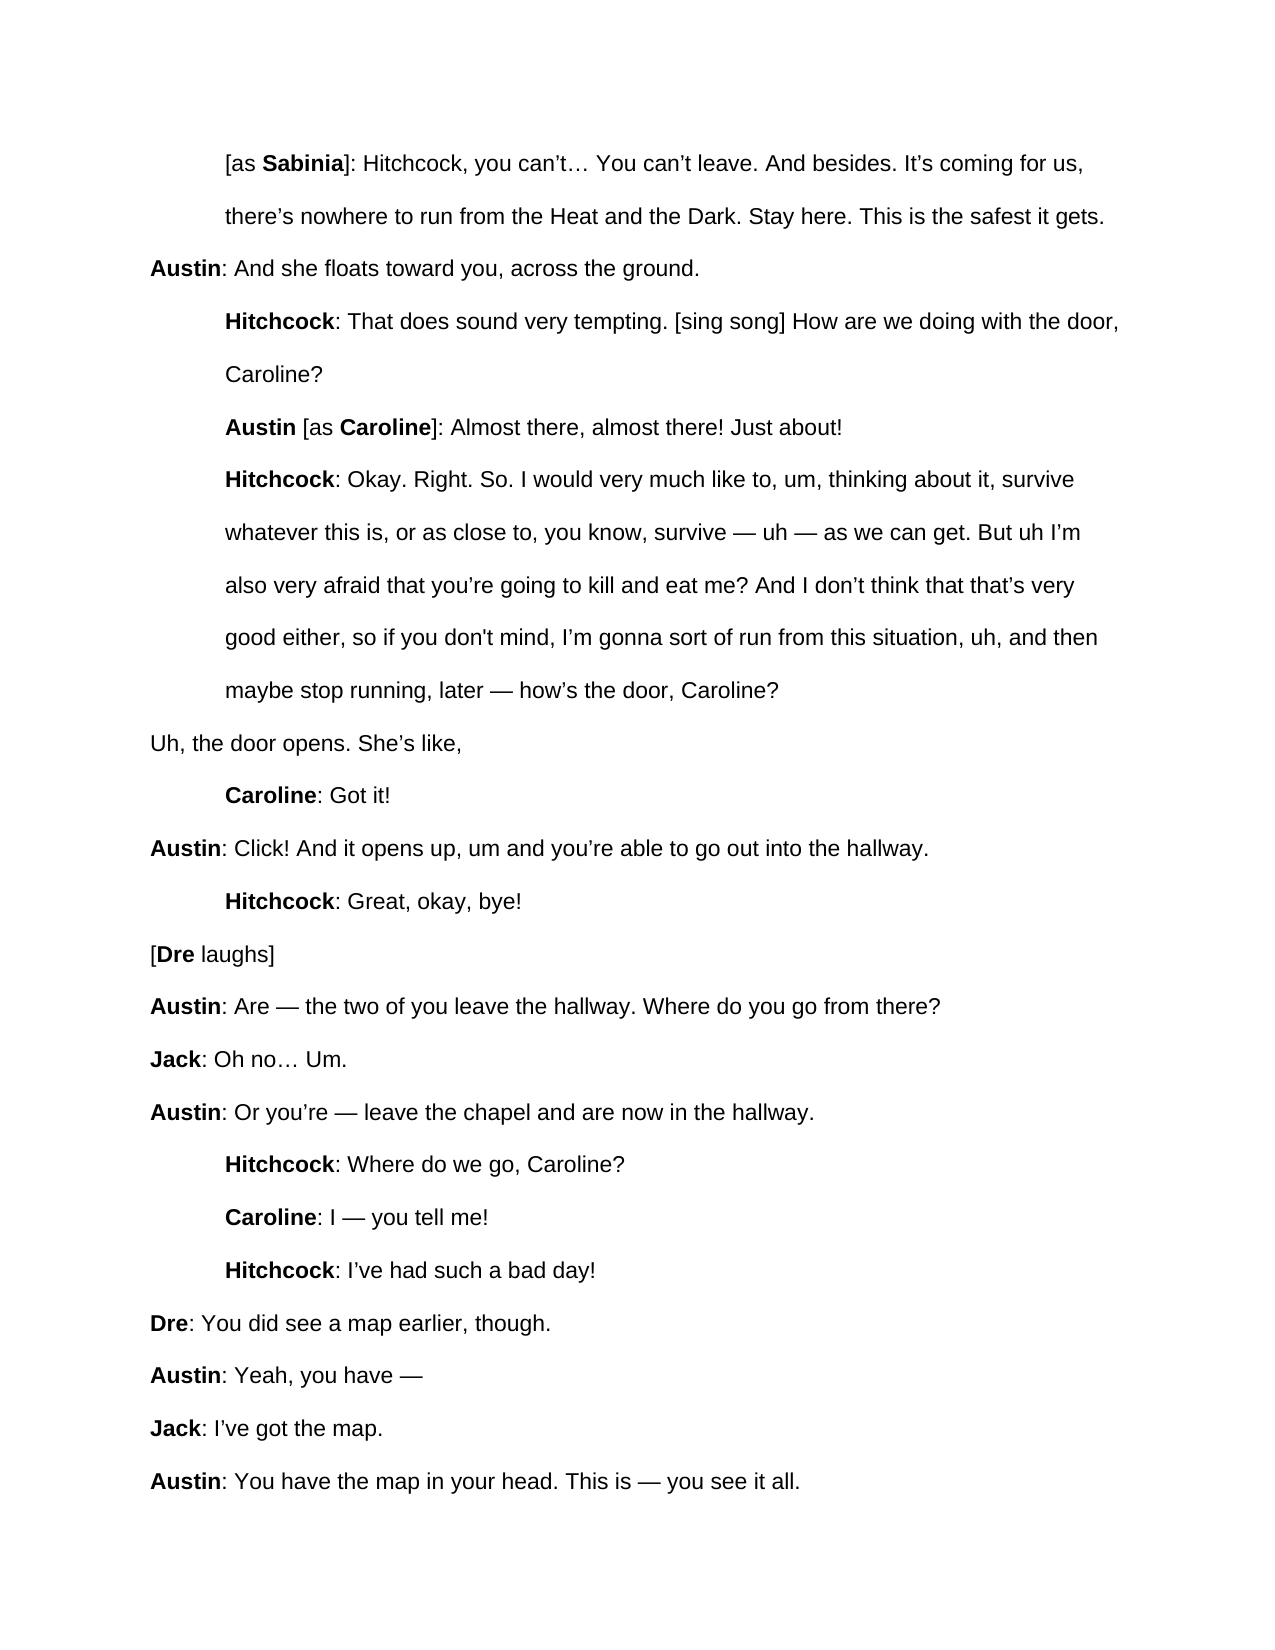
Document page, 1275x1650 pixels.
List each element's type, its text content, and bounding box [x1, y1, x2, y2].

text Austin: Are — the two of you leave the hallway. Where do you go from there? [150, 993, 1125, 1020]
text Uh, the door opens. She’s like, [150, 730, 1125, 756]
text Austin: And she floats toward you, across the ground. [150, 255, 1125, 282]
text Jack: I’ve got the map. [150, 1415, 1125, 1441]
text Austin [as Caroline]: Almost there, almost there! Just about! [225, 413, 1125, 440]
text Hitchcock: Okay. Right. So. I would very much like to, um, thinking about it, survive whatever this is, or as close to, you know, survive — uh — as we can get. But uh I’m also very afraid that you’re going to kill and eat me? And I don’t think that that’s very good either, so if you don't mind, I’m gonna sort of run from this situation, uh, and then maybe stop running, later — how’s the door, Caroline? [225, 466, 1125, 703]
text Hitchcock: I’ve had such a bad day! [225, 1257, 1125, 1283]
text Austin: You have the map in your head. This is — you see it all. [150, 1468, 1125, 1494]
text Austin: Or you’re — leave the chapel and are now in the hallway. [150, 1099, 1125, 1125]
text Hitchcock: Great, okay, bye! [225, 888, 1125, 914]
text Dre: You did see a map earlier, though. [150, 1309, 1125, 1336]
text Hitchcock: That does sound very tempting. [sing song] How are we doing with the door, Caroline? [225, 308, 1125, 387]
text [as Sabinia]: Hitchcock, you can’t… You can’t leave. And besides. It’s coming for us, there’s nowhere to run from the Heat and the Dark. Stay here. This is the safest it gets. [225, 150, 1125, 229]
text Hitchcock: Where do we go, Caroline? [225, 1151, 1125, 1178]
text Austin: Yeah, you have — [150, 1362, 1125, 1389]
text Jack: Oh no… Um. [150, 1046, 1125, 1072]
text [Dre laughs] [150, 941, 1125, 967]
text Caroline: I — you tell me! [225, 1204, 1125, 1231]
text Austin: Click! And it opens up, um and you’re able to go out into the hallway. [150, 835, 1125, 862]
text Caroline: Got it! [225, 782, 1125, 809]
